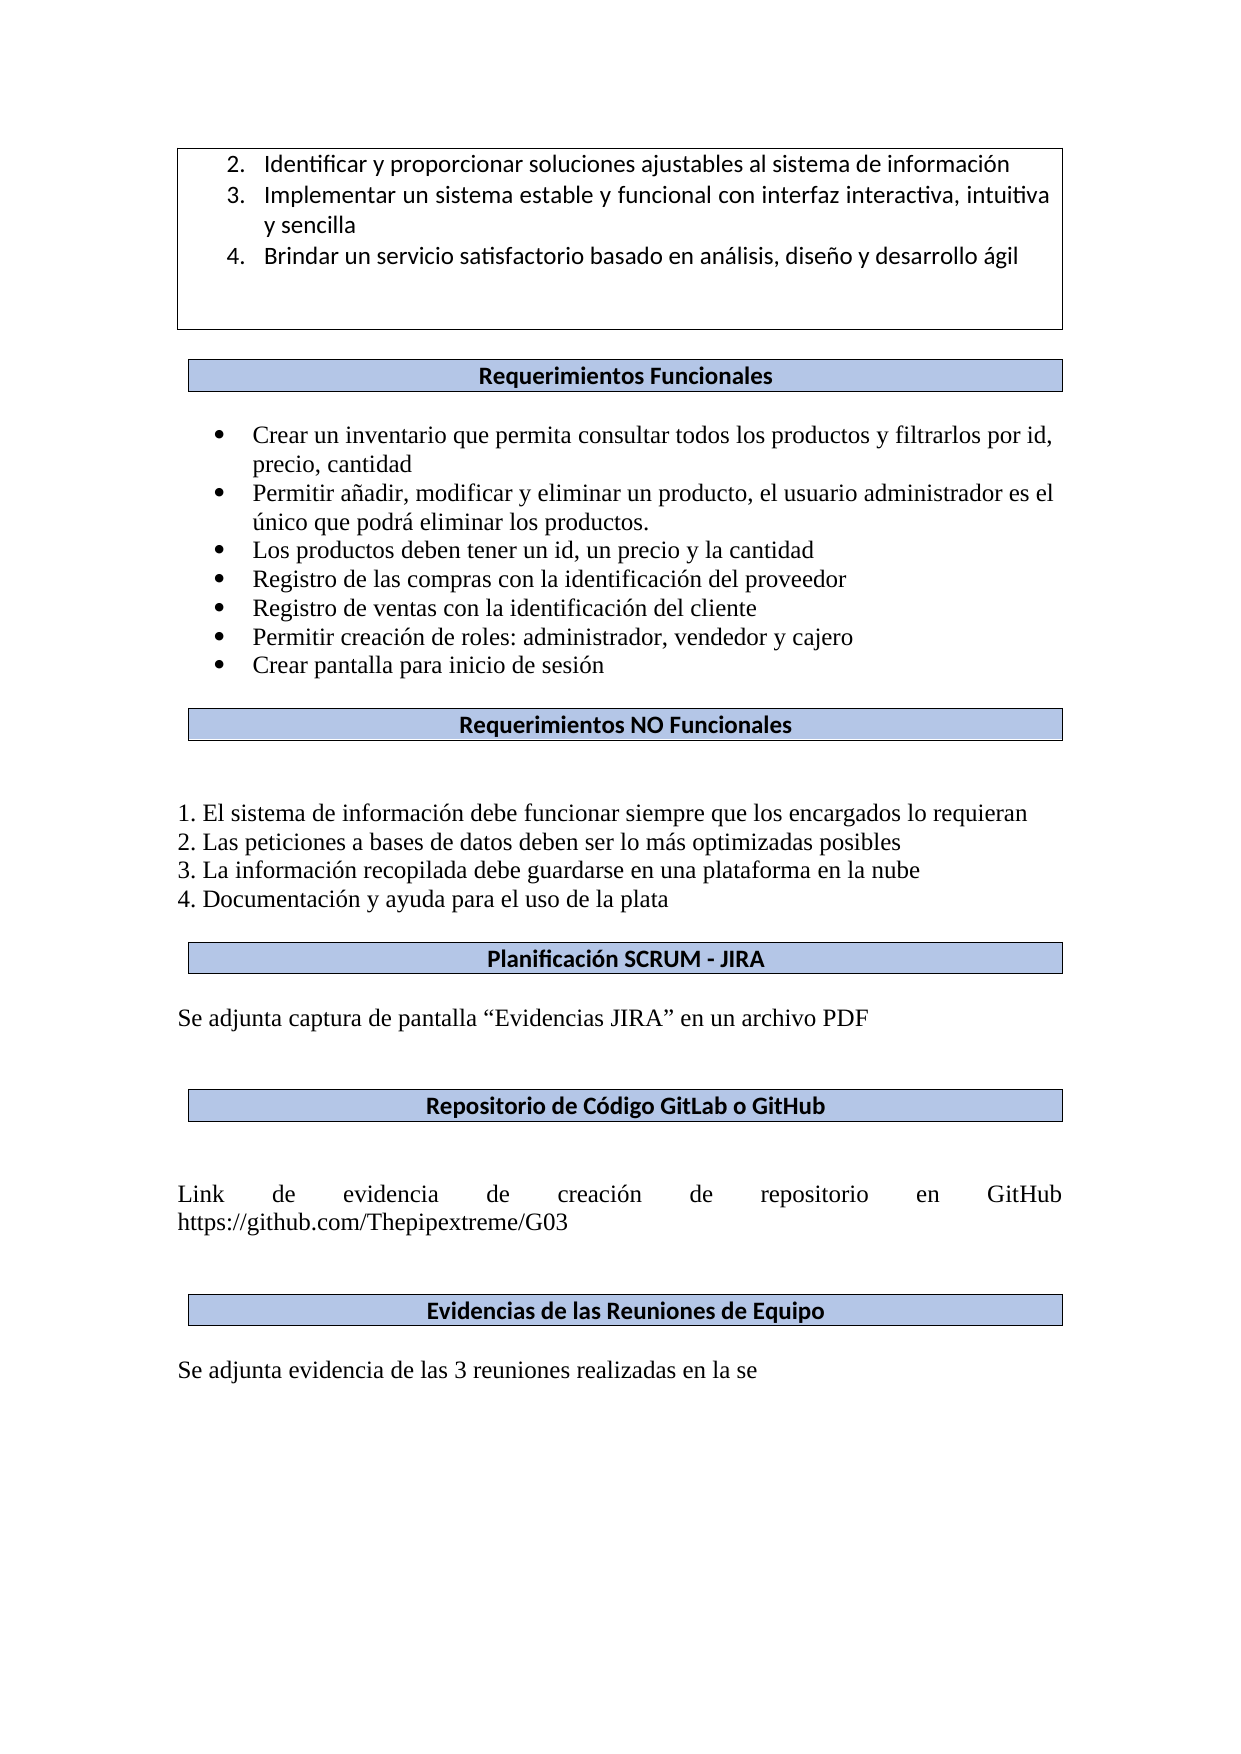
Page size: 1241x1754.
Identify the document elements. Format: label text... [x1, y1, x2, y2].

text 4. Documentación y ayuda para el uso de la plata [177, 884, 1063, 913]
list Los productos deben tener un id, un precio y la cantidad [215, 535, 1063, 564]
table_header Planificación SCRUM - JIRA [189, 943, 1062, 973]
text Se adjunta captura de pantalla “Evidencias JIRA” en un archivo PDF [177, 1003, 1063, 1032]
text 2. Las peticiones a bases de datos deben ser lo más optimizadas posibles [177, 827, 1063, 856]
table_header Evidencias de las Reuniones de Equipo [189, 1295, 1062, 1325]
table_header Requerimientos Funcionales [189, 360, 1062, 391]
list Crear un inventario que permita consultar todos los productos y filtrarlos por id, precio, cantidad [215, 420, 1063, 478]
list Permitir creación de roles: administrador, vendedor y cajero [215, 622, 1063, 650]
list Permitir añadir, modificar y eliminar un producto, el usuario administrador es el único que podrá eliminar los productos. [215, 478, 1063, 535]
list Registro de las compras con la identificación del proveedor [215, 564, 1063, 593]
text 1. El sistema de información debe funcionar siempre que los encargados lo requieran [177, 798, 1063, 827]
table_header Repositorio de Código GitLab o GitHub [189, 1090, 1062, 1121]
list Registro de ventas con la identificación del cliente [215, 593, 1063, 622]
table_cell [178, 149, 1062, 329]
table_header Requerimientos NO Funcionales [189, 709, 1062, 739]
list Crear pantalla para inicio de sesión [215, 650, 1063, 679]
text 3. La información recopilada debe guardarse en una plataforma en la nube [177, 856, 1063, 884]
text Link de evidencia de creación de repositorio en GitHub https://github.com/Thepipextreme/G03 [177, 1179, 1063, 1236]
text Se adjunta evidencia de las 3 reuniones realizadas en la se [177, 1355, 1063, 1384]
